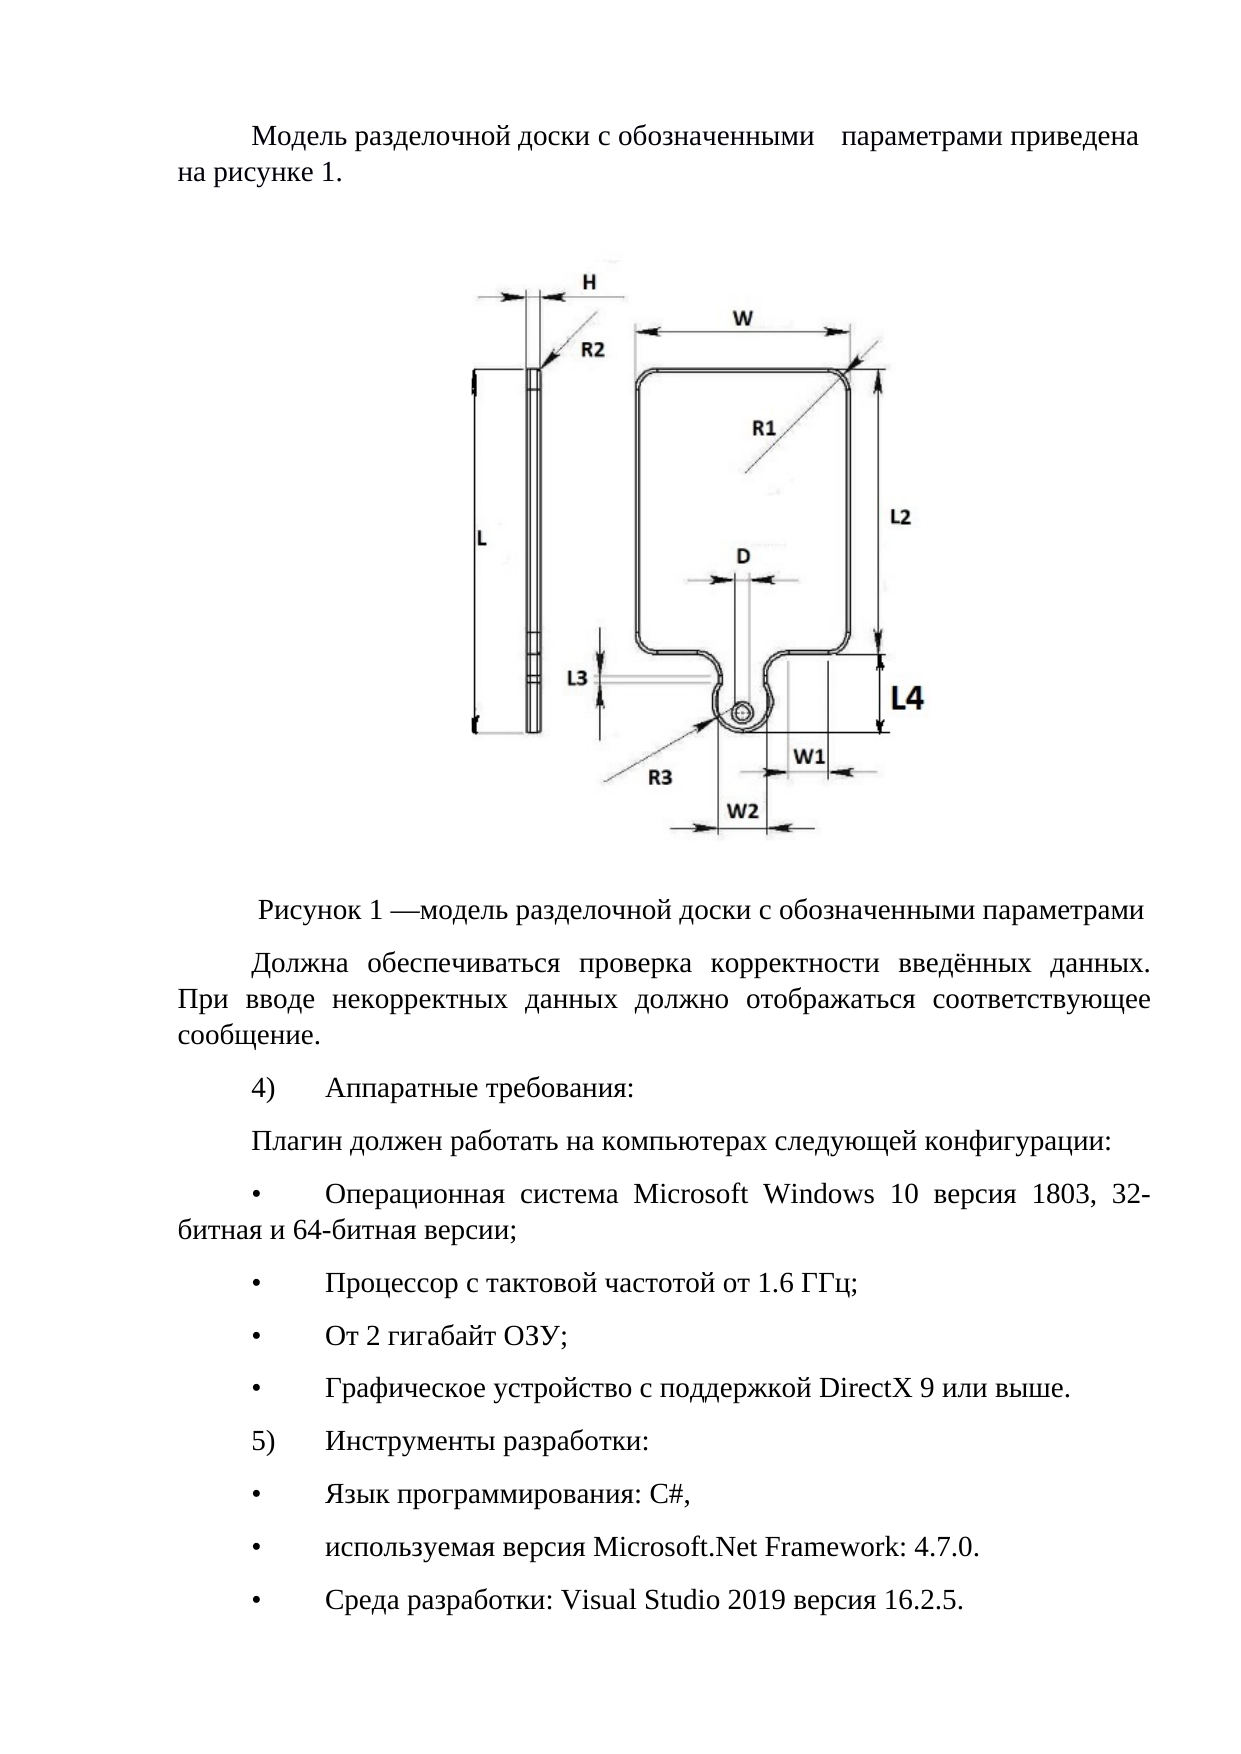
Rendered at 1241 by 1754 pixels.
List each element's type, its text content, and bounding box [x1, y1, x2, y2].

text • используемая версия Microsoft.Net Framework: 4.7.0. [177, 1529, 1152, 1562]
text • Операционная система Microsoft Windows 10 версия 1803, 32-битная и 64-битная версии; [177, 1176, 1152, 1246]
text Плагин должен работать на компьютерах следующей конфигурации: [177, 1123, 1152, 1157]
text Должна обеспечиваться проверка корректности введённых данных. При вводе некорректных данных должно отображаться соответствующее сообщение. [177, 945, 1152, 1051]
text • Графическое устройство с поддержкой DirectX 9 или выше. [177, 1371, 1152, 1404]
text • От 2 гигабайт ОЗУ; [177, 1318, 1152, 1351]
text • Язык программирования: C#, [177, 1476, 1152, 1510]
text Модель разделочной доски с обозначенными параметрами приведена на рисунке 1. [177, 118, 1152, 188]
text Рисунок 1 —модель разделочной доски с обозначенными параметрами [177, 892, 1152, 926]
picture [471, 207, 932, 874]
text 5) Инструменты разработки: [177, 1423, 1152, 1457]
text 4) Аппаратные требования: [177, 1070, 1152, 1104]
text • Процессор с тактовой частотой от 1.6 ГГц; [177, 1265, 1152, 1298]
text • Среда разработки: Visual Studio 2019 версия 16.2.5. [177, 1582, 1152, 1615]
